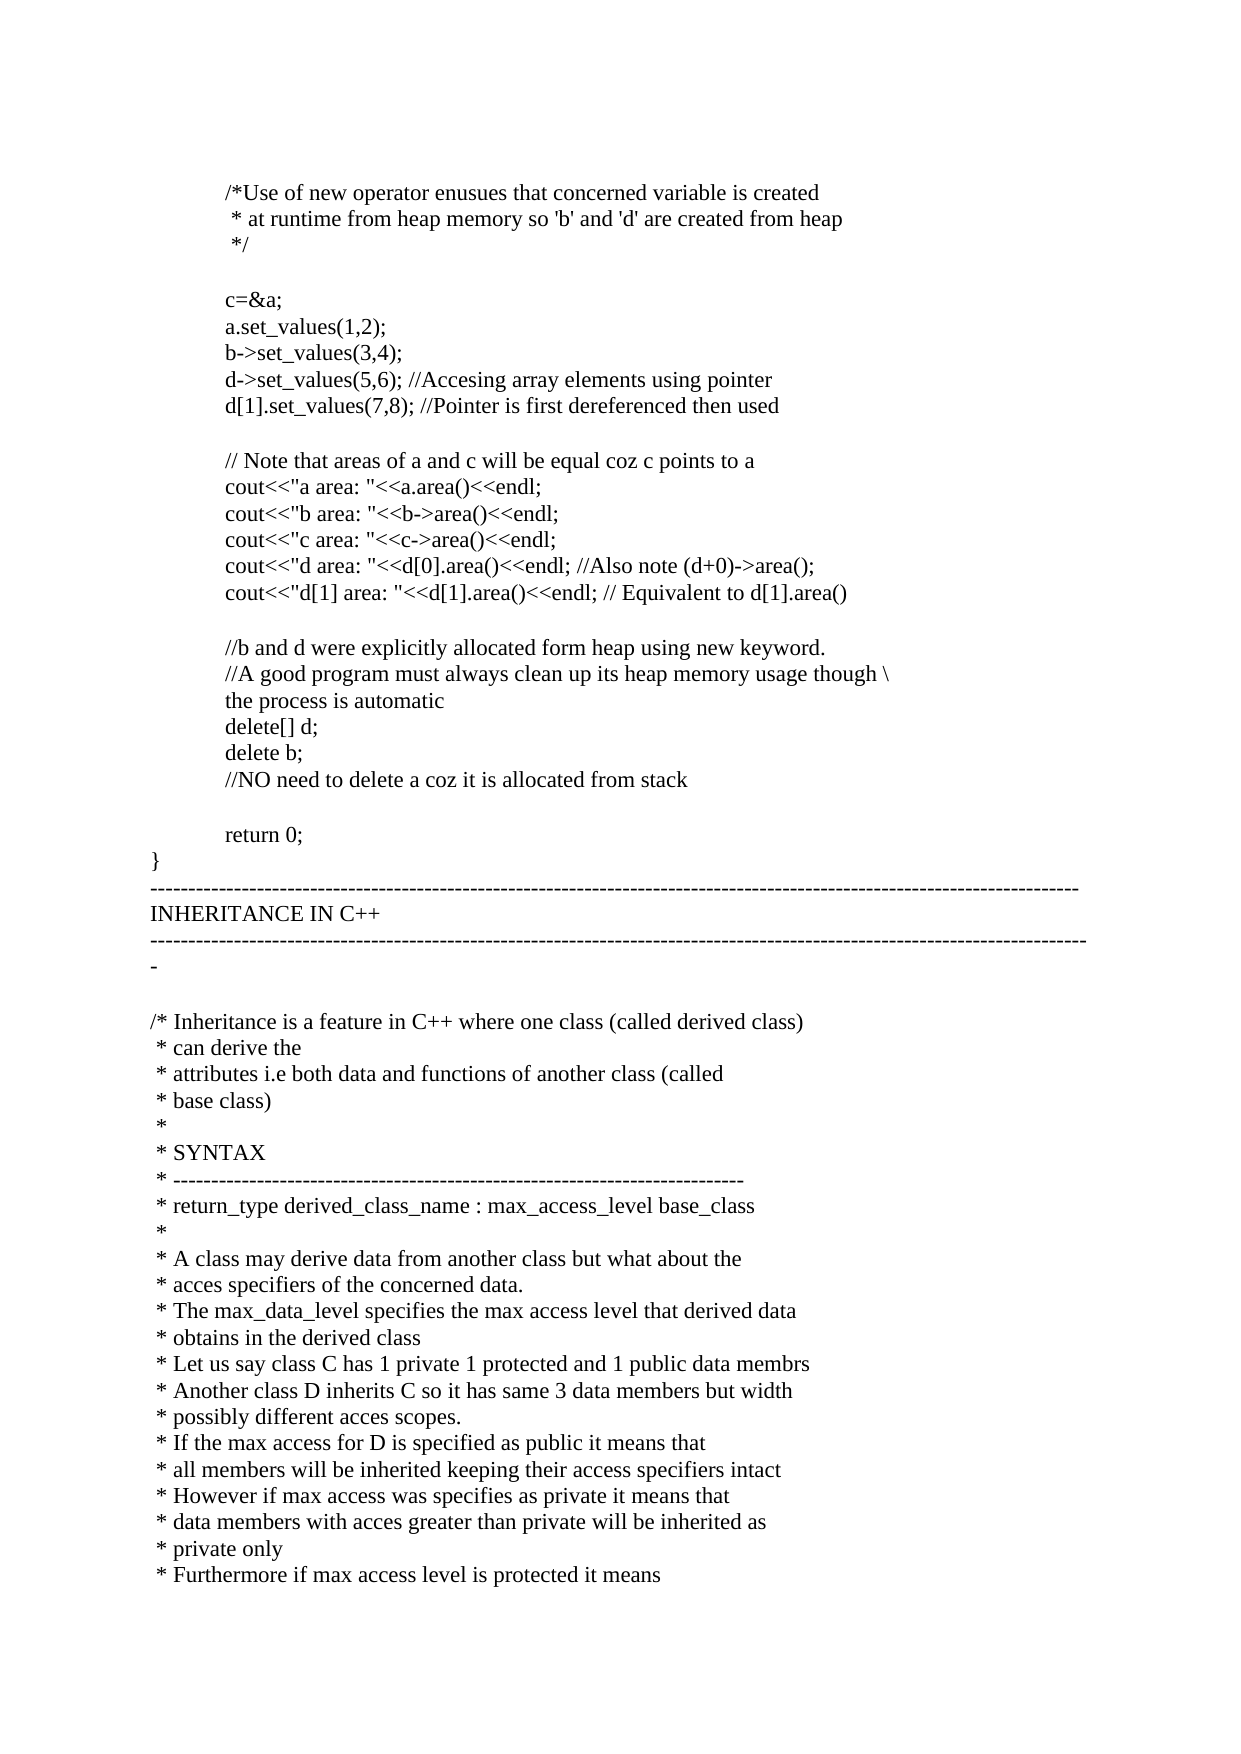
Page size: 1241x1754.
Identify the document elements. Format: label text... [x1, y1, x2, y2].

text a.set_values(1,2); [150, 313, 1090, 339]
text cout<<"b area: "<<b->area()<<endl; [150, 500, 1090, 526]
text the process is automatic [150, 687, 1090, 713]
text d[1].set_values(7,8); //Pointer is first dereferenced then used [150, 392, 1090, 418]
text delete[] d; [150, 713, 1090, 739]
text * SYNTAX [150, 1139, 1090, 1166]
text * possibly different acces scopes. [150, 1403, 1090, 1429]
text * data members with acces greater than private will be inherited as [150, 1508, 1090, 1535]
text * base class) [150, 1087, 1090, 1113]
text * can derive the [150, 1034, 1090, 1060]
text ---------------------------------------------------------------------------------------------------------------------------- [150, 926, 1090, 979]
text * [150, 1218, 1090, 1245]
text * The max_data_level specifies the max access level that derived data [150, 1298, 1090, 1324]
text * attributes i.e both data and functions of another class (called [150, 1060, 1090, 1087]
text * at runtime from heap memory so 'b' and 'd' are created from heap [150, 205, 1090, 231]
text * If the max access for D is specified as public it means that [150, 1429, 1090, 1456]
text * all members will be inherited keeping their access specifiers intact [150, 1456, 1090, 1482]
text -------------------------------------------------------------------------------------------------------------------------- [150, 873, 1090, 900]
text //NO need to delete a coz it is allocated from stack [150, 766, 1090, 792]
text cout<<"a area: "<<a.area()<<endl; [150, 473, 1090, 500]
text * However if max access was specifies as private it means that [150, 1482, 1090, 1508]
text return 0; [150, 821, 1090, 847]
text * Another class D inherits C so it has same 3 data members but width [150, 1377, 1090, 1403]
text * private only [150, 1535, 1090, 1561]
text b->set_values(3,4); [150, 339, 1090, 366]
text c=&a; [150, 287, 1090, 313]
text // Note that areas of a and c will be equal coz c points to a [150, 447, 1090, 473]
text * obtains in the derived class [150, 1324, 1090, 1350]
text /* Inheritance is a feature in C++ where one class (called derived class) [150, 1008, 1090, 1034]
text * --------------------------------------------------------------------------- [150, 1166, 1090, 1192]
text //b and d were explicitly allocated form heap using new keyword. [150, 634, 1090, 660]
text * [150, 1113, 1090, 1139]
text * acces specifiers of the concerned data. [150, 1271, 1090, 1298]
text * Furthermore if max access level is protected it means [150, 1561, 1090, 1587]
text delete b; [150, 739, 1090, 766]
text //A good program must always clean up its heap memory usage though \ [150, 660, 1090, 687]
text * return_type derived_class_name : max_access_level base_class [150, 1192, 1090, 1218]
text */ [150, 231, 1090, 258]
text INHERITANCE IN C++ [150, 900, 1090, 926]
text * Let us say class C has 1 private 1 protected and 1 public data membrs [150, 1350, 1090, 1377]
text } [150, 847, 1090, 873]
text * A class may derive data from another class but what about the [150, 1245, 1090, 1271]
text cout<<"d area: "<<d[0].area()<<endl; //Also note (d+0)->area(); [150, 552, 1090, 579]
text /*Use of new operator enusues that concerned variable is created [150, 179, 1090, 205]
text cout<<"d[1] area: "<<d[1].area()<<endl; // Equivalent to d[1].area() [150, 579, 1090, 605]
text d->set_values(5,6); //Accesing array elements using pointer [150, 366, 1090, 392]
text cout<<"c area: "<<c->area()<<endl; [150, 526, 1090, 552]
